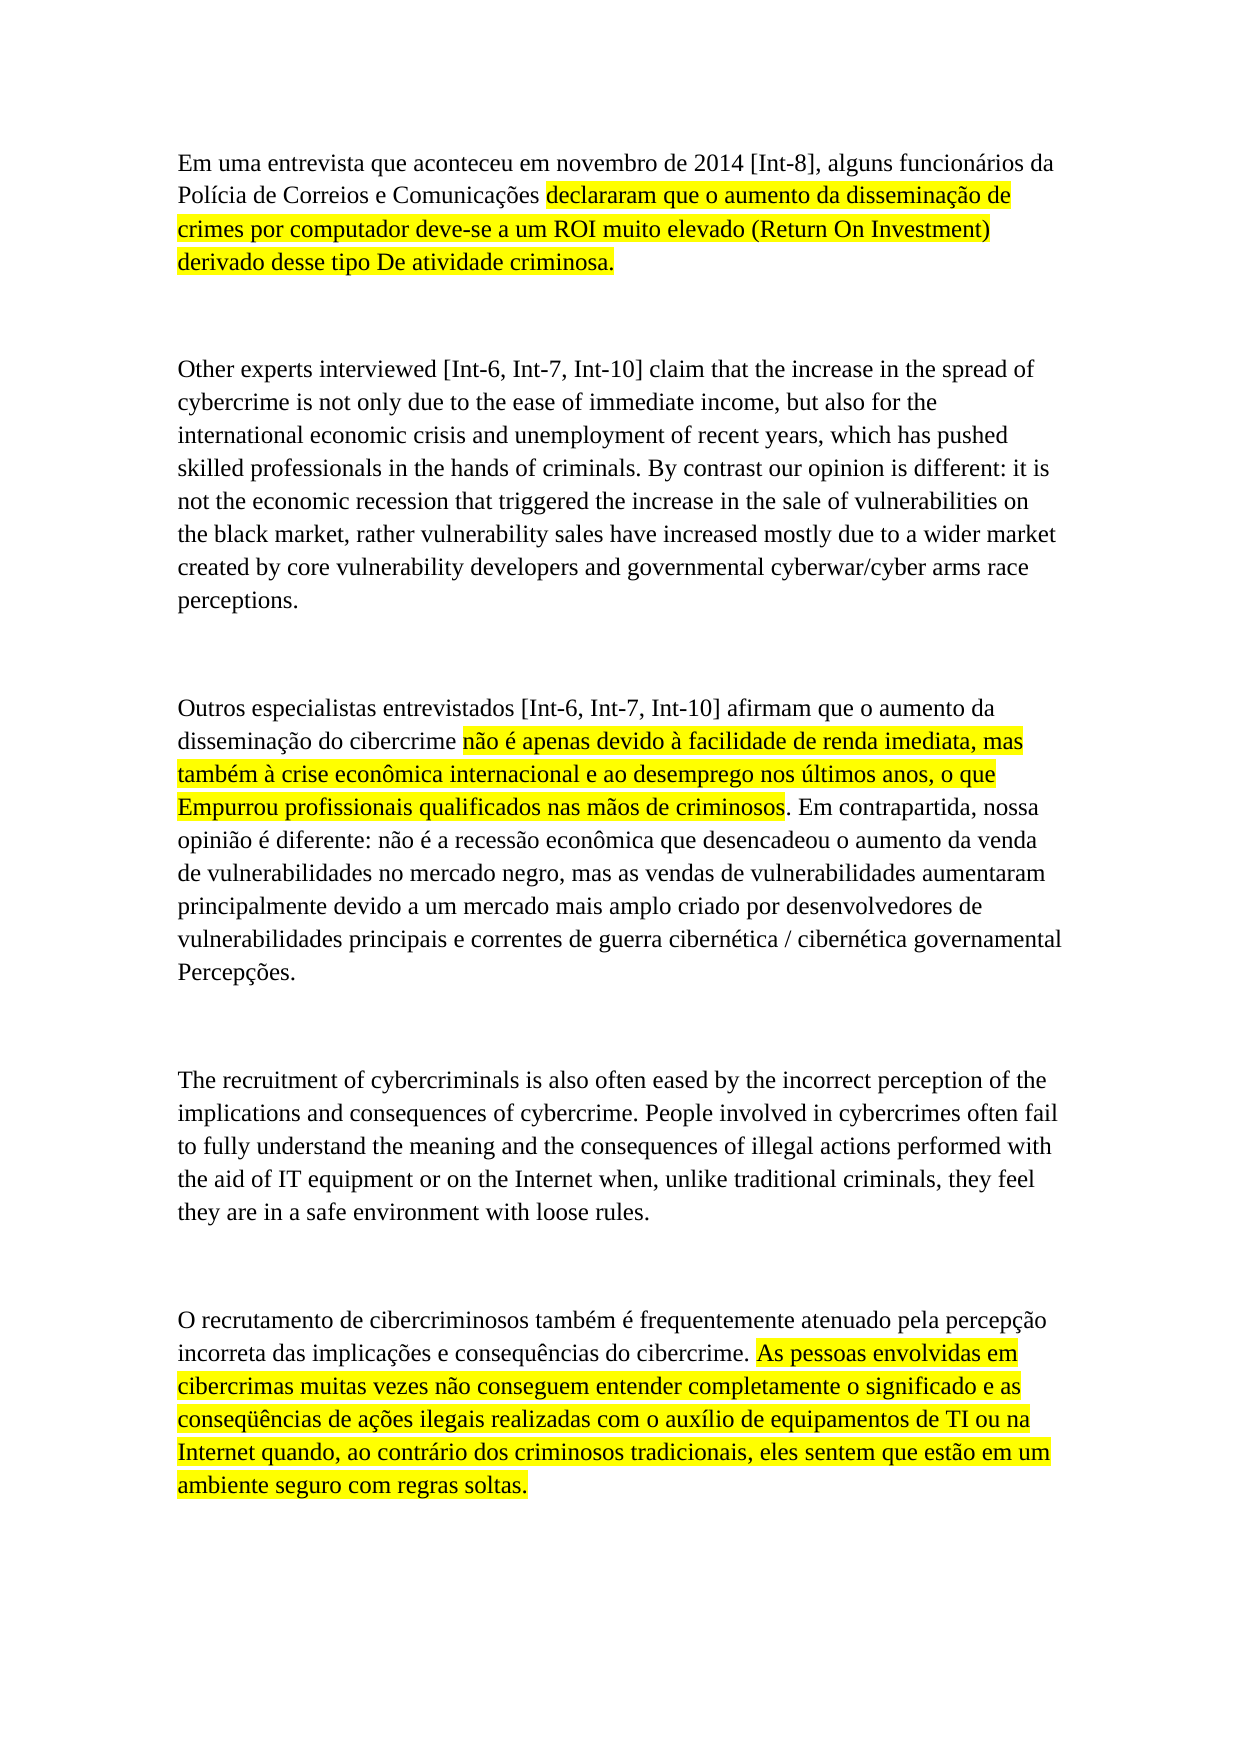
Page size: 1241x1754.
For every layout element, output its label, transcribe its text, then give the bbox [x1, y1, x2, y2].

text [177, 148, 1063, 275]
text The recruitment of cybercriminals is also often eased by the incorrect perception of the implications and consequences of cybercrime. People involved in cybercrimes often fail to fully understand the meaning and the consequences of illegal actions performed with the aid of IT equipment or on the Internet when, unlike traditional criminals, they feel they are in a safe environment with loose rules. [177, 1065, 1063, 1226]
text Other experts interviewed [Int-6, Int-7, Int-10] claim that the increase in the spread of cybercrime is not only due to the ease of immediate income, but also for the international economic crisis and unemployment of recent years, which has pushed skilled professionals in the hands of criminals. By contrast our opinion is different: it is not the economic recession that triggered the increase in the sale of vulnerabilities on the black market, rather vulnerability sales have increased mostly due to a wider market created by core vulnerability developers and governmental cyberwar/cyber arms race perceptions. [177, 354, 1063, 614]
text O recrutamento de cibercriminosos também é frequentemente atenuado pela percepção incorreta das implicações e consequências do cibercrime. As pessoas envolvidas em cibercrimas muitas vezes não conseguem entender completamente o significado e as conseqüências de ações ilegais realizadas com o auxílio de equipamentos de TI ou na Internet quando, ao contrário dos criminosos tradicionais, eles sentem que estão em um ambiente seguro com regras soltas. [177, 1305, 1063, 1499]
text Outros especialistas entrevistados [Int-6, Int-7, Int-10] afirmam que o aumento da disseminação do cibercrime não é apenas devido à facilidade de renda imediata, mas também à crise econômica internacional e ao desemprego nos últimos anos, o que Empurrou profissionais qualificados nas mãos de criminosos. Em contrapartida, nossa opinião é diferente: não é a recessão econômica que desencadeou o aumento da venda de vulnerabilidades no mercado negro, mas as vendas de vulnerabilidades aumentaram principalmente devido a um mercado mais amplo criado por desenvolvedores de vulnerabilidades principais e correntes de guerra cibernética / cibernética governamental Percepções. [177, 693, 1063, 986]
